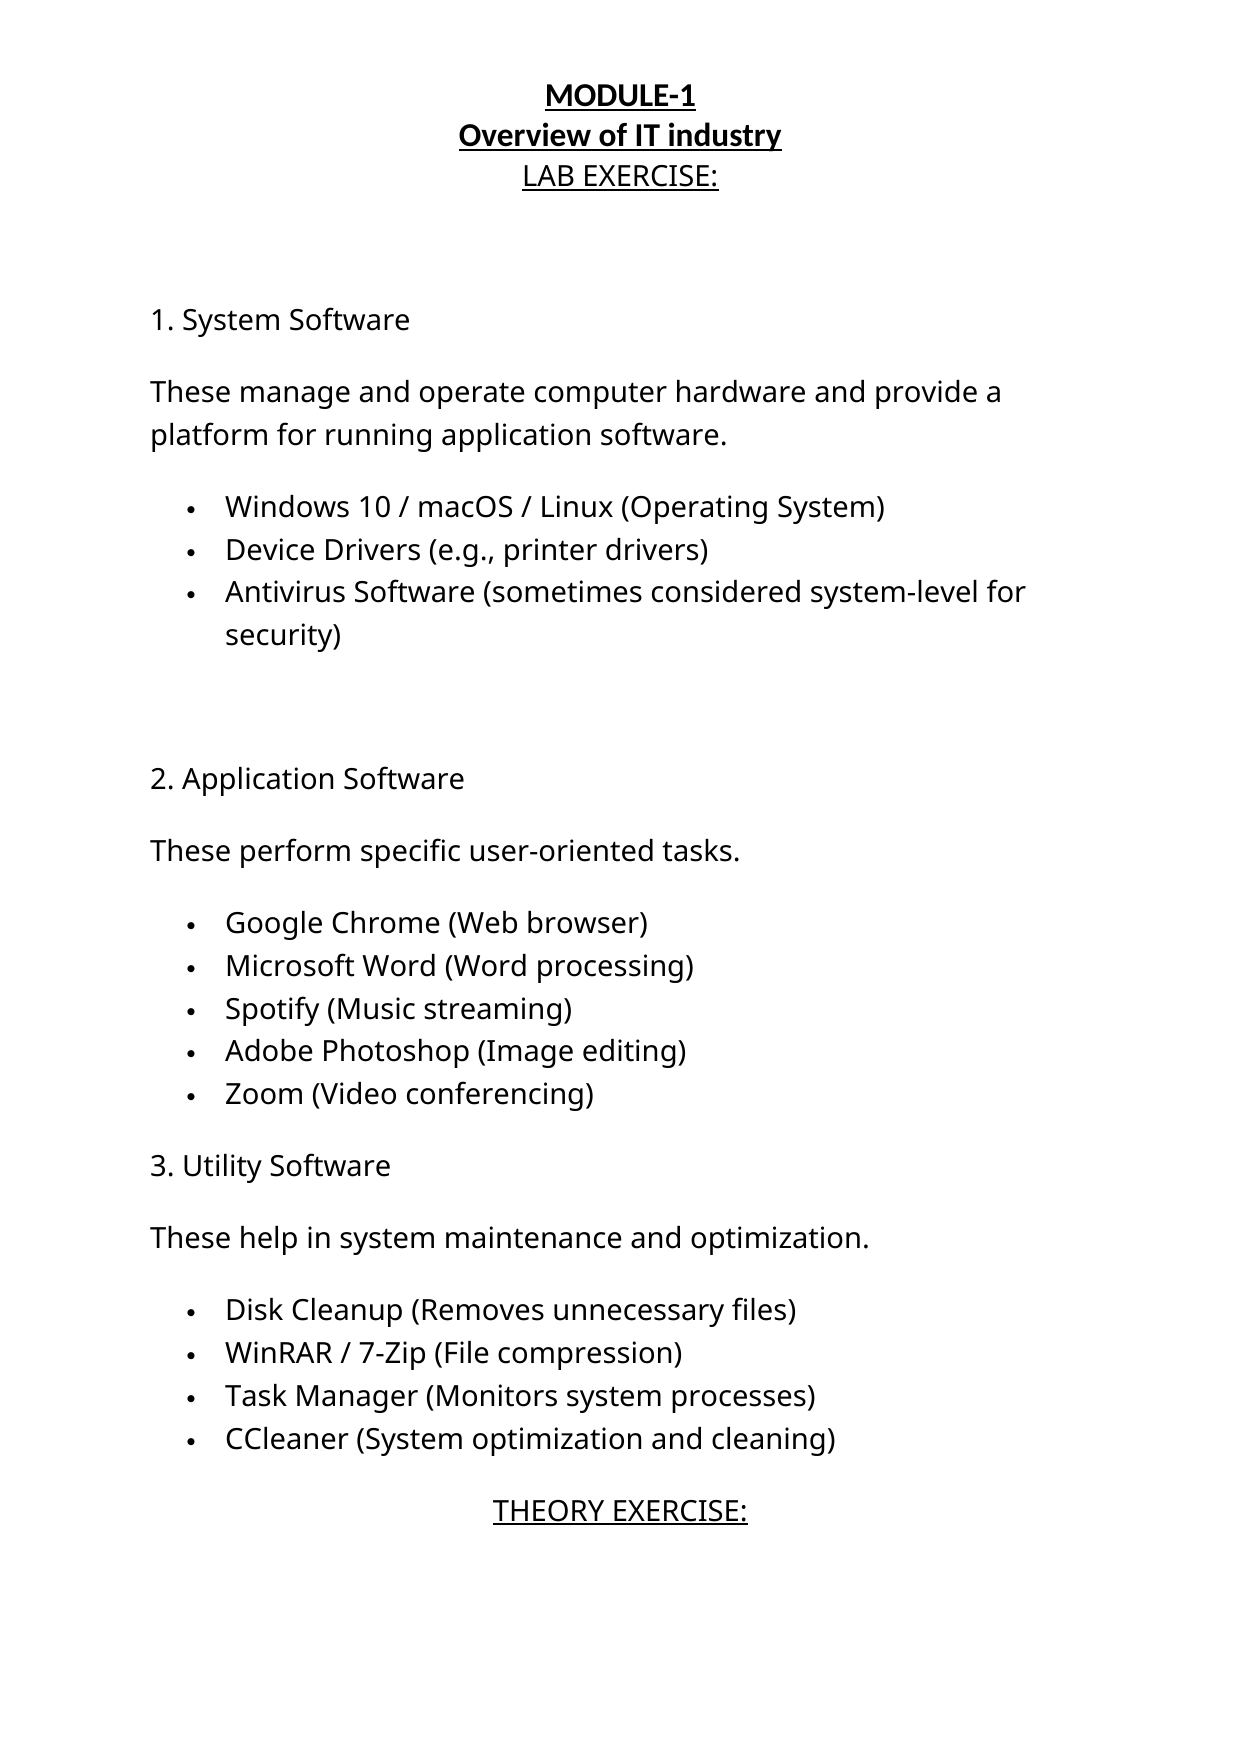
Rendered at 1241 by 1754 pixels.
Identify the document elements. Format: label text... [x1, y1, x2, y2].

list Antivirus Software (sometimes considered system-level for security) [187, 572, 1090, 654]
text 3. Utility Software [150, 1146, 1090, 1185]
list Task Manager (Monitors system processes) [187, 1375, 1090, 1415]
list CCleaner (System optimization and cleaning) [187, 1418, 1090, 1458]
list Windows 10 / macOS / Linux (Operating System) [187, 486, 1090, 526]
text These manage and operate computer hardware and provide a platform for running application software. [150, 371, 1090, 454]
text These perform specific user-oriented tasks. [150, 830, 1090, 870]
text These help in system maintenance and optimization. [150, 1217, 1090, 1257]
text THEORY EXERCISE: [150, 1490, 1090, 1529]
list Device Drivers (e.g., printer drivers) [187, 529, 1090, 568]
text 1. System Software [150, 299, 1090, 339]
list Disk Cleanup (Removes unnecessary files) [187, 1289, 1090, 1329]
list Zoom (Video conferencing) [187, 1073, 1090, 1113]
list Spotify (Music streaming) [187, 988, 1090, 1028]
list WinRAR / 7-Zip (File compression) [187, 1332, 1090, 1372]
text LAB EXERCISE: [150, 155, 1090, 195]
list Adobe Photoshop (Image editing) [187, 1031, 1090, 1070]
text 2. Application Software [150, 758, 1090, 798]
list Google Chrome (Web browser) [187, 902, 1090, 942]
list Microsoft Word (Word processing) [187, 945, 1090, 985]
